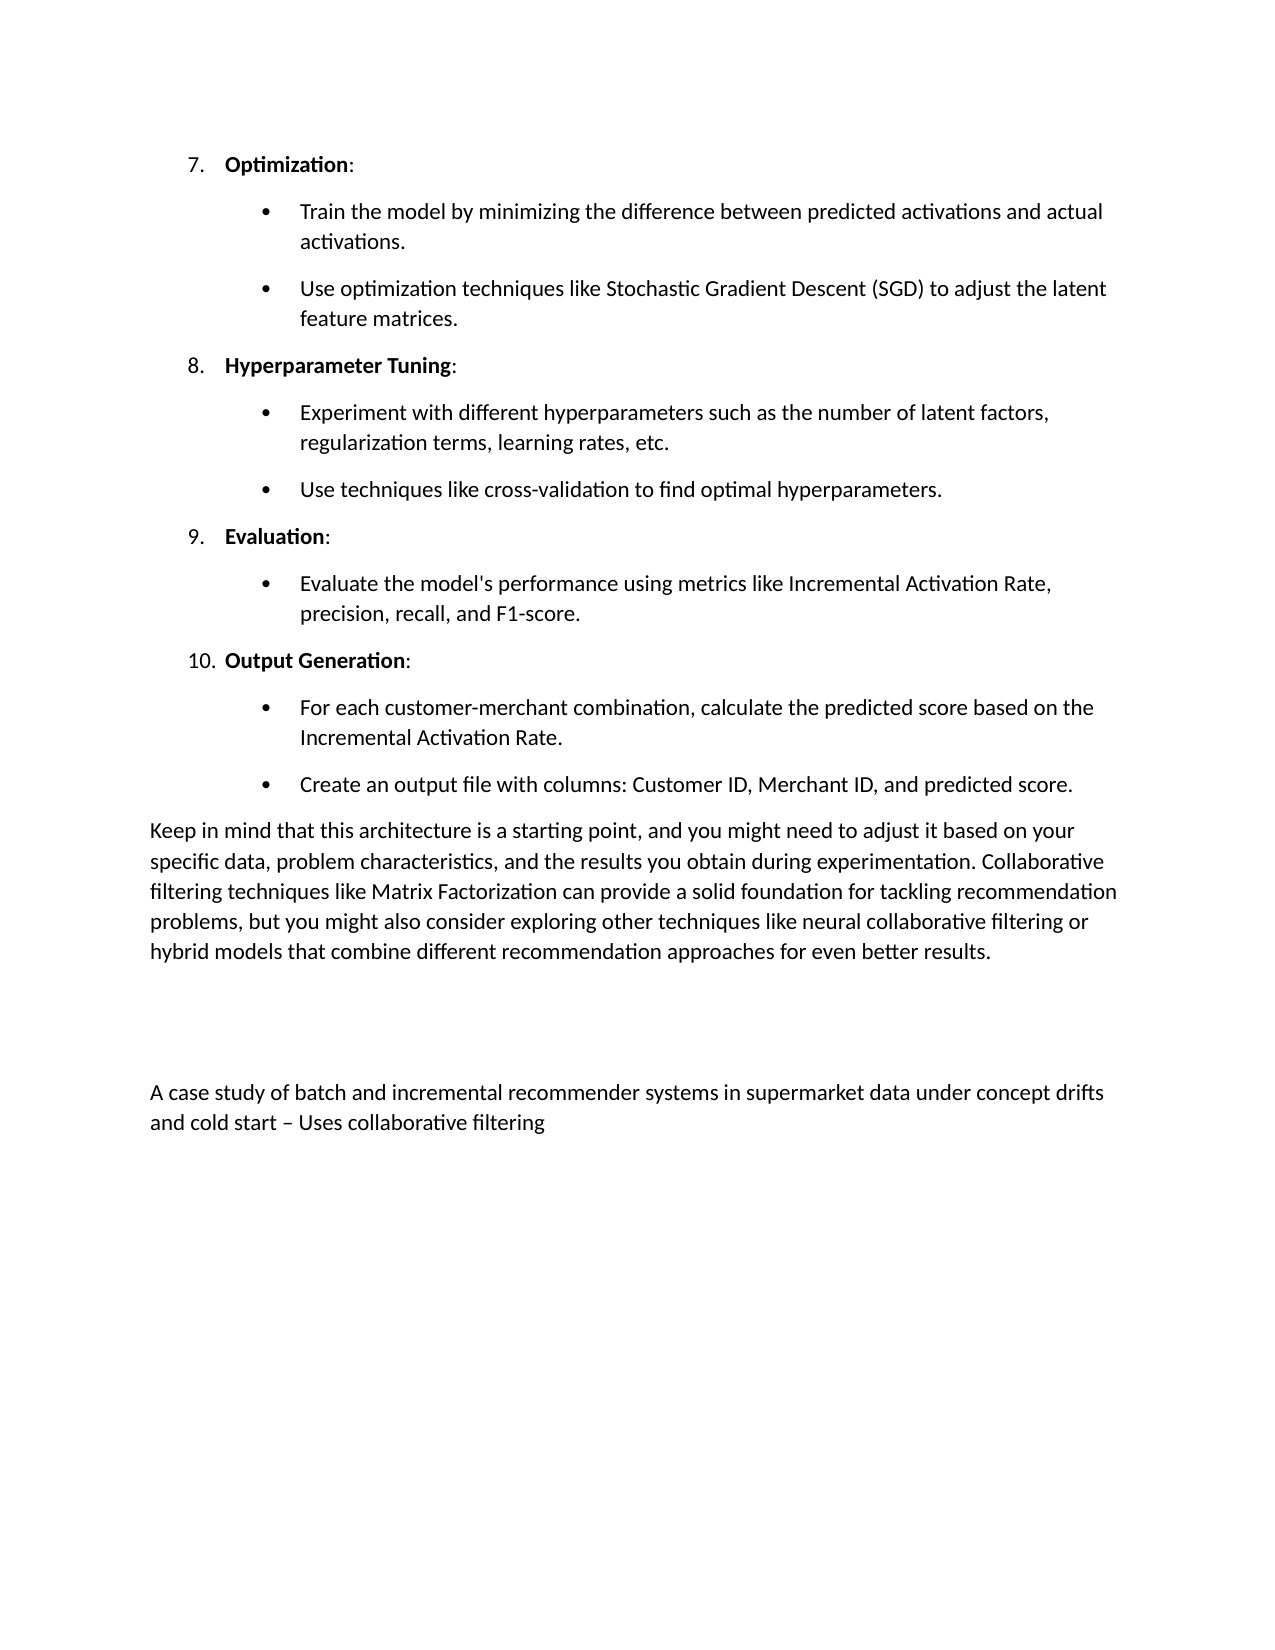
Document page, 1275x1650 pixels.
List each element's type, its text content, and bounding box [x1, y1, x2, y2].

list Create an output file with columns: Customer ID, Merchant ID, and predicted score. [262, 770, 1125, 798]
list Output Generation: [187, 646, 1125, 674]
list Use optimization techniques like Stochastic Gradient Descent (SGD) to adjust the latent feature matrices. [262, 274, 1125, 332]
list Train the model by minimizing the difference between predicted activations and actual activations. [262, 197, 1125, 255]
list Evaluation: [187, 522, 1125, 550]
text A case study of batch and incremental recommender systems in supermarket data under concept drifts and cold start – Uses collaborative filtering [150, 1078, 1125, 1136]
list Evaluate the model's performance using metrics like Incremental Activation Rate, precision, recall, and F1-score. [262, 569, 1125, 627]
text Keep in mind that this architecture is a starting point, and you might need to adjust it based on your specific data, problem characteristics, and the results you obtain during experimentation. Collaborative filtering techniques like Matrix Factorization can provide a solid foundation for tackling recommendation problems, but you might also consider exploring other techniques like neural collaborative filtering or hybrid models that combine different recommendation approaches for even better results. [150, 817, 1125, 966]
list Use techniques like cross-validation to find optimal hyperparameters. [262, 475, 1125, 503]
list Experiment with different hyperparameters such as the number of latent factors, regularization terms, learning rates, etc. [262, 398, 1125, 456]
list Hyperparameter Tuning: [187, 351, 1125, 379]
list For each customer-merchant combination, calculate the predicted score based on the Incremental Activation Rate. [262, 693, 1125, 751]
list Optimization: [187, 150, 1125, 178]
